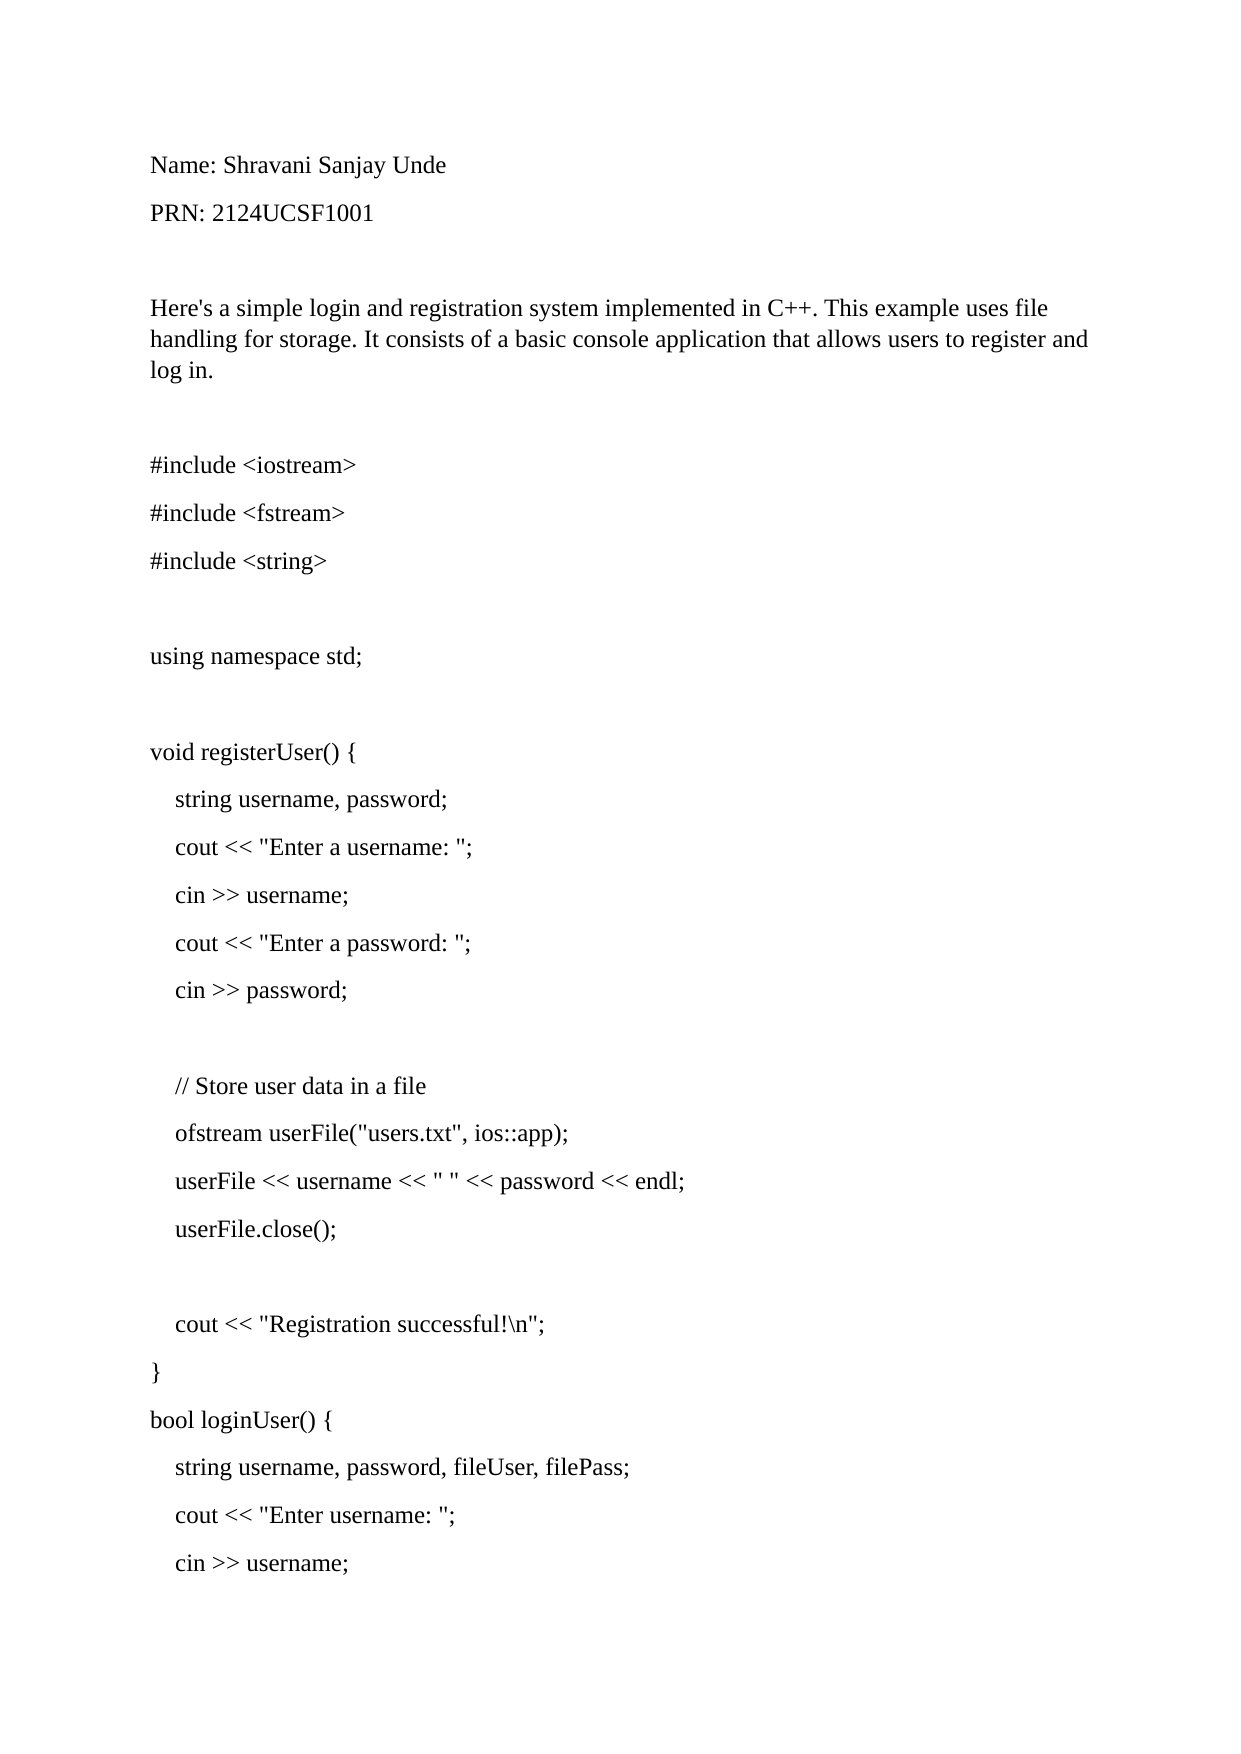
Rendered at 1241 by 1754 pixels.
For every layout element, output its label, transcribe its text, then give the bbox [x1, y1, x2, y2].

text userFile.close(); [150, 1214, 1090, 1243]
text // Store user data in a file [150, 1071, 1090, 1099]
text userFile << username << " " << password << endl; [150, 1166, 1090, 1195]
text PRN: 2124UCSF1001 [150, 198, 1090, 226]
text #include <iostream> [150, 451, 1090, 479]
text string username, password; [150, 784, 1090, 813]
text cout << "Enter username: "; [150, 1500, 1090, 1529]
text } [150, 1357, 1090, 1386]
text string username, password, fileUser, filePass; [150, 1452, 1090, 1481]
text Here's a simple login and registration system implemented in C++. This example uses file handling for storage. It consists of a basic console application that allows users to register and log in. [150, 293, 1090, 384]
text #include <string> [150, 546, 1090, 575]
text cout << "Registration successful!\n"; [150, 1309, 1090, 1338]
text Name: Shravani Sanjay Unde [150, 150, 1090, 179]
text bool loginUser() { [150, 1405, 1090, 1433]
text using namespace std; [150, 641, 1090, 670]
text void registerUser() { [150, 737, 1090, 766]
text cout << "Enter a password: "; [150, 928, 1090, 956]
text cin >> username; [150, 880, 1090, 909]
text #include <fstream> [150, 498, 1090, 527]
text cin >> password; [150, 975, 1090, 1004]
text cin >> username; [150, 1548, 1090, 1577]
text cout << "Enter a username: "; [150, 832, 1090, 861]
text ofstream userFile("users.txt", ios::app); [150, 1118, 1090, 1147]
